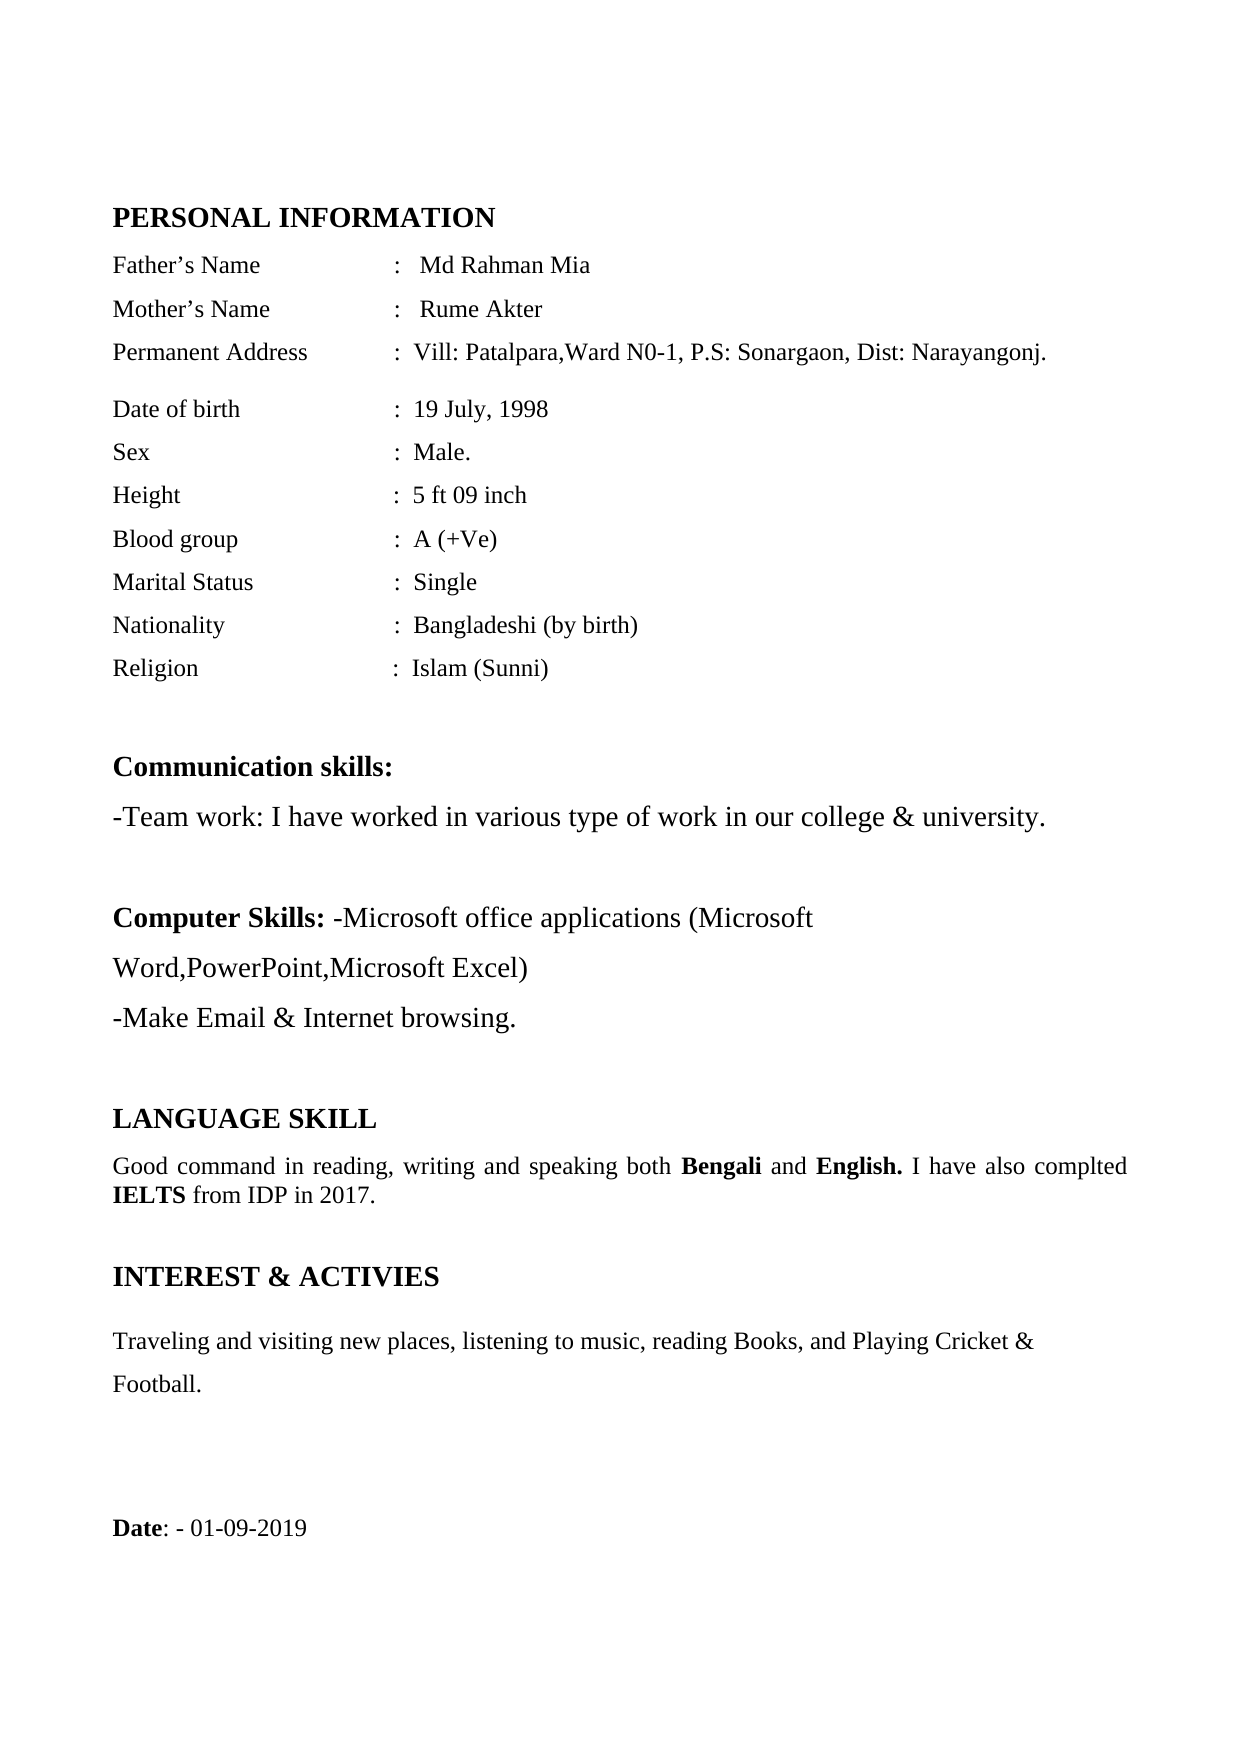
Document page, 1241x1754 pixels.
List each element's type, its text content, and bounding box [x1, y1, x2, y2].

text Date: - 01-09-2019 [112, 1513, 1128, 1542]
text Blood group : A (+Ve) [112, 524, 1128, 552]
text INTEREST & ACTIVIES [112, 1259, 1128, 1293]
text Mother’s Name : Rume Akter [112, 294, 1128, 322]
text Height : 5 ft 09 inch [112, 481, 1128, 509]
text Permanent Address : Vill: Patalpara,Ward N0-1, P.S: Sonargaon, Dist: Narayangonj. [112, 337, 1128, 366]
text Father’s Name : Md Rahman Mia [112, 251, 1128, 279]
text -Make Email & Internet browsing. [112, 1001, 1128, 1034]
text Marital Status : Single [112, 567, 1128, 596]
text LANGUAGE SKILL [112, 1101, 1128, 1135]
text -Team work: I have worked in various type of work in our college & university. [112, 799, 1128, 833]
text Traveling and visiting new places, listening to music, reading Books, and Playing Cricket & Football. [112, 1326, 1128, 1398]
text Sex : Male. [112, 437, 1128, 466]
text PERSONAL INFORMATION [112, 200, 1128, 234]
text Religion : Islam (Sunni) [112, 653, 1128, 682]
text Communication skills: [112, 749, 1128, 782]
text Date of birth : 19 July, 1998 [112, 394, 1128, 423]
text Nationality : Bangladeshi (by birth) [112, 610, 1128, 639]
text Good command in reading, writing and speaking both Bengali and English. I have also complted IELTS from IDP in 2017. [112, 1151, 1128, 1209]
text Computer Skills: -Microsoft office applications (Microsoft Word,PowerPoint,Microsoft Excel) [112, 900, 1128, 984]
